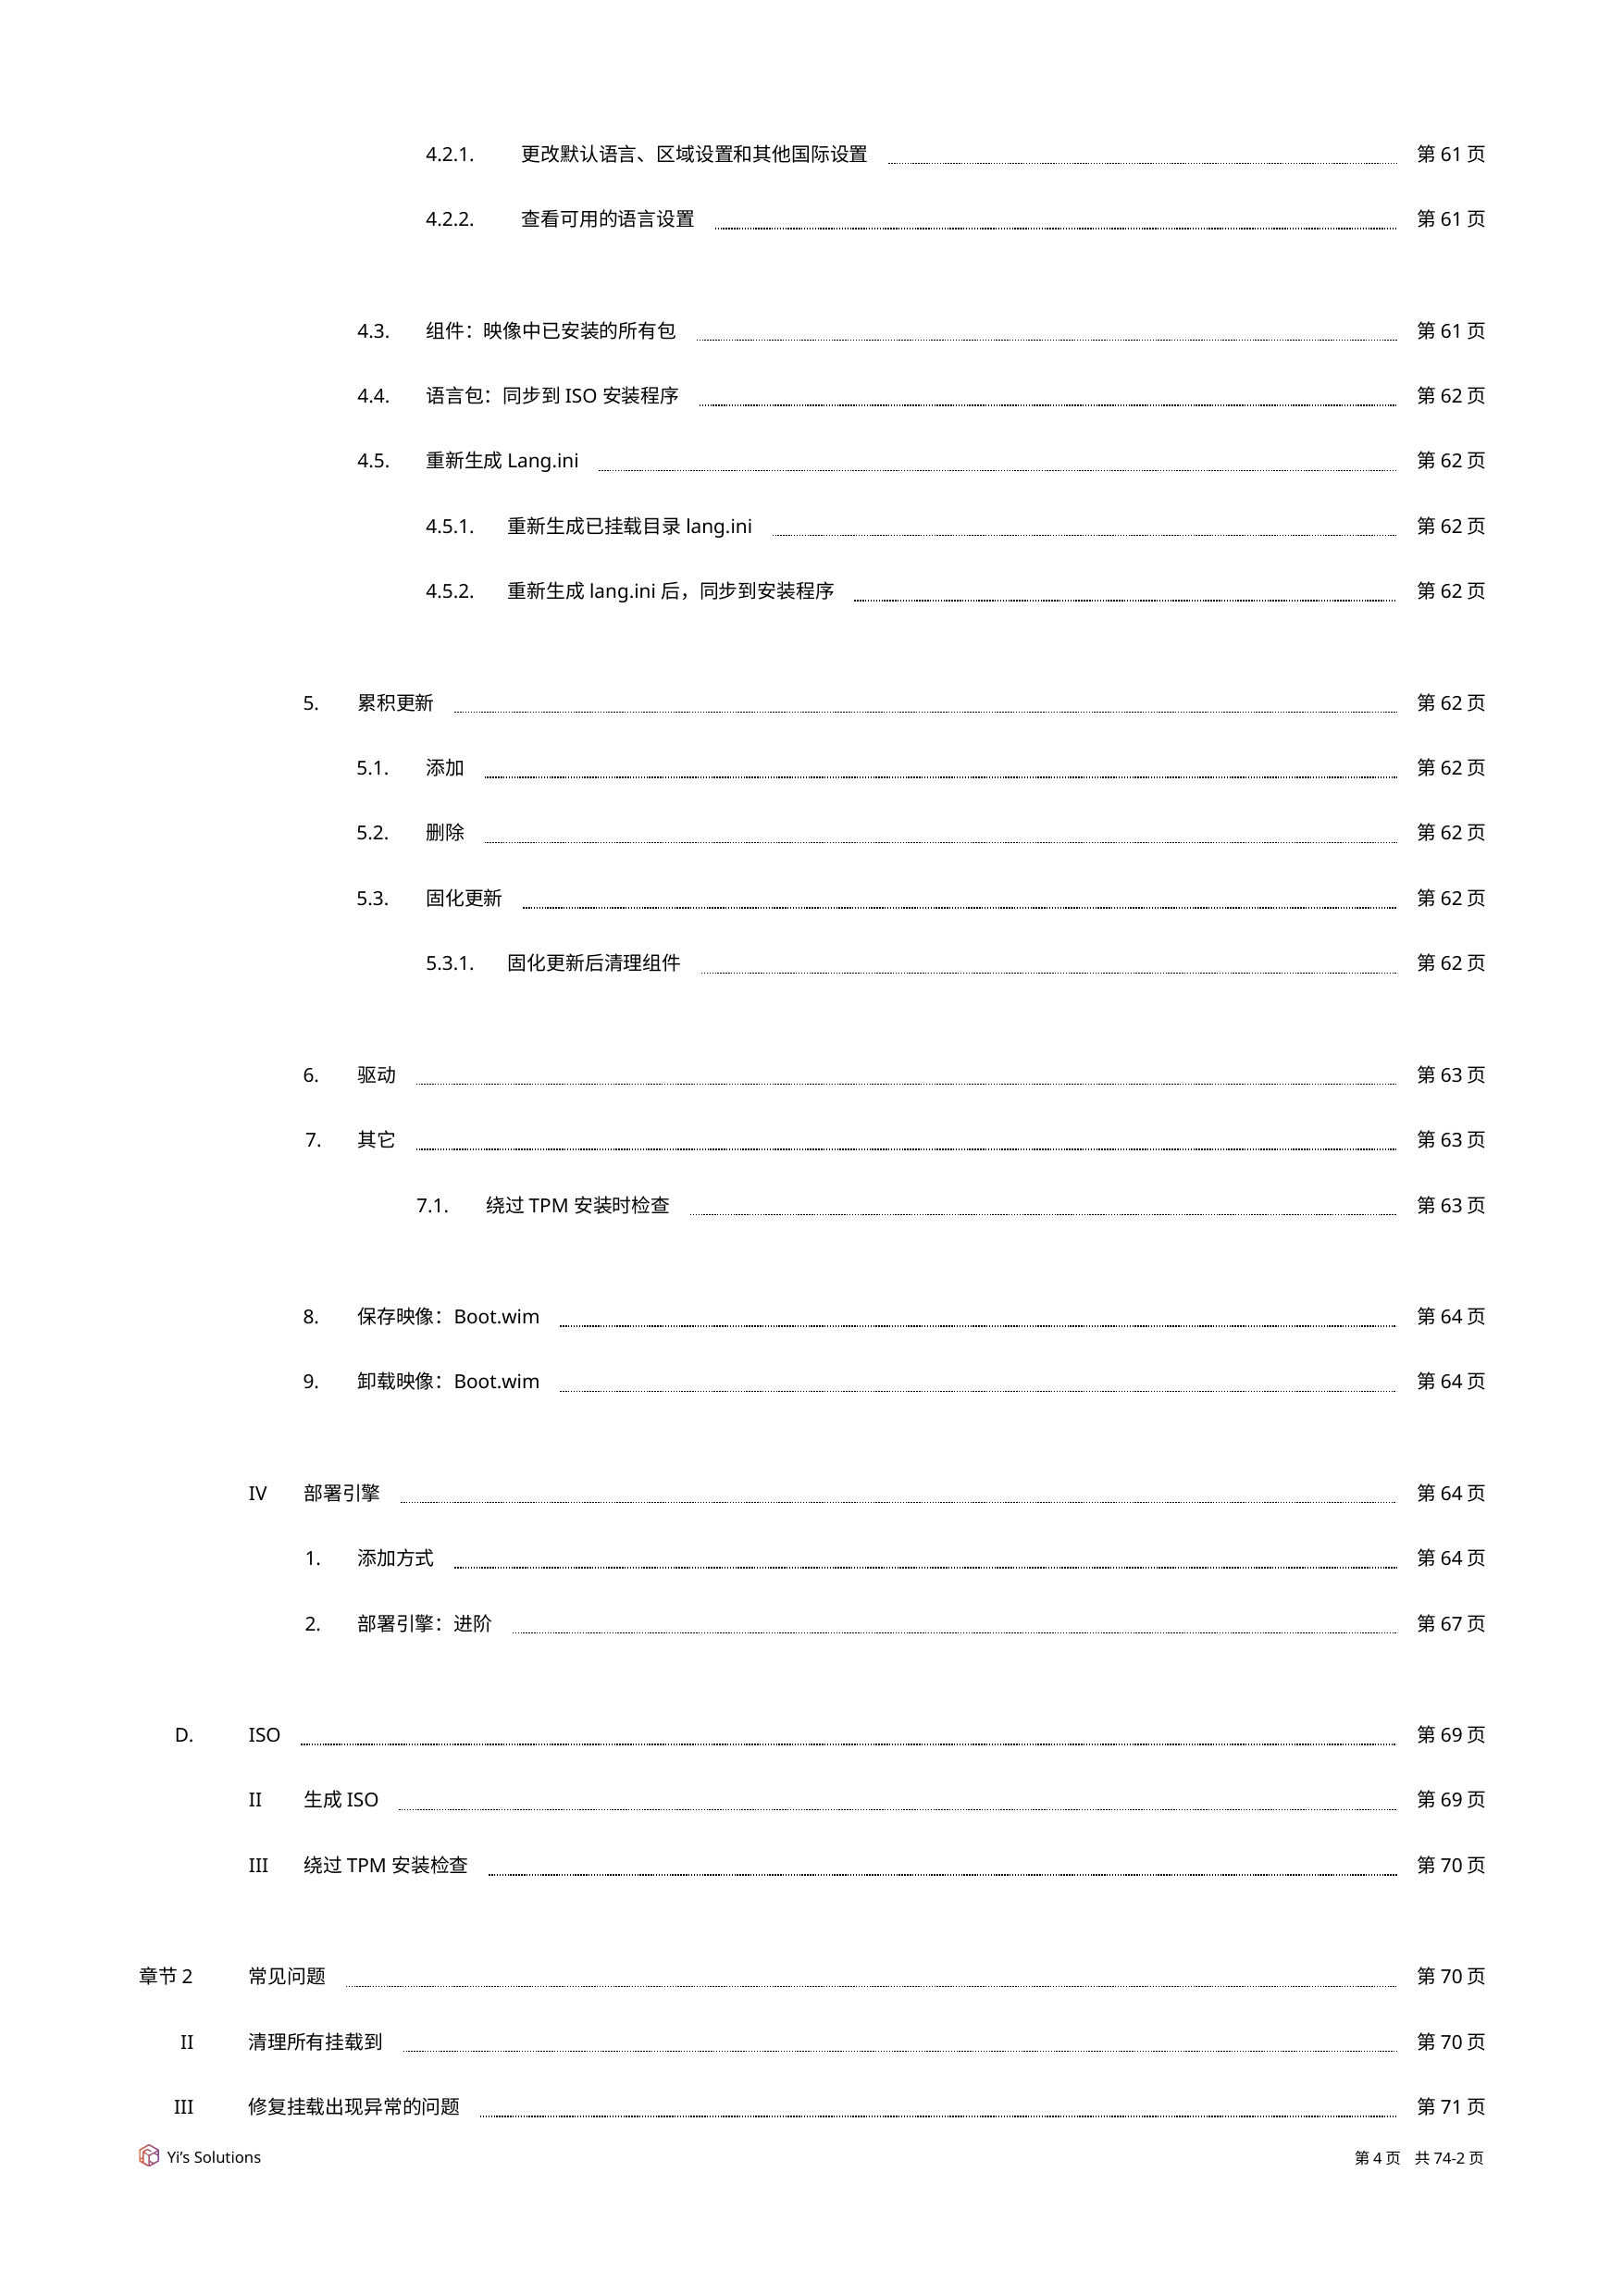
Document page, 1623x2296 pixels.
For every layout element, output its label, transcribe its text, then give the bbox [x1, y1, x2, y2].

list 部署引擎：进阶 第 64 页 [304, 1608, 1484, 1636]
picture [139, 2144, 159, 2166]
list 生成 ISO 第 66 页 [249, 1785, 1484, 1813]
list 保存映像：Boot.wim 第 60 页 [303, 1301, 1484, 1330]
list 累积更新 第 58 页 [303, 688, 1484, 715]
list 常见问题 第 67 页 [139, 1961, 1484, 1990]
list 重新生成 lang.ini 后，同步到安装程序 第 58 页 [426, 576, 1484, 604]
list 绕过 TPM 安装时检查 第 59 页 [416, 1190, 1484, 1218]
list 添加方式 第 60 页 [304, 1543, 1484, 1571]
list 查看可用的语言设置 第 58 页 [426, 204, 1484, 232]
list 其它 第 59 页 [305, 1124, 1484, 1153]
list 重新生成已挂载目录 lang.ini 第 58 页 [426, 511, 1484, 539]
list 重新生成 Lang.ini 第 58 页 [357, 446, 1484, 474]
list 部署引擎 第 60 页 [249, 1478, 1484, 1506]
list 固化更新后清理组件 第 59 页 [426, 948, 1484, 976]
list 修复挂载出现异常的问题 第 67 页 [193, 2091, 1484, 2120]
list ISO 第 66 页 [193, 1719, 1484, 1748]
list 绕过 TPM 安装检查 第 67 页 [249, 1850, 1484, 1878]
list 删除 第 59 页 [356, 818, 1484, 846]
list 固化更新 第 59 页 [356, 883, 1484, 911]
list 驱动 第 59 页 [303, 1060, 1484, 1087]
list 语言包：同步到 ISO 安装程序 第 58 页 [357, 380, 1484, 409]
list 卸载映像：Boot.wim 第 60 页 [303, 1367, 1484, 1395]
list 添加 第 58 页 [356, 752, 1484, 781]
list 组件：映像中已安装的所有包 第 58 页 [357, 316, 1484, 343]
list 更改默认语言、区域设置和其他国际设置 第 57 页 [426, 139, 1484, 167]
list 清理所有挂载到 第 67 页 [193, 2027, 1484, 2054]
